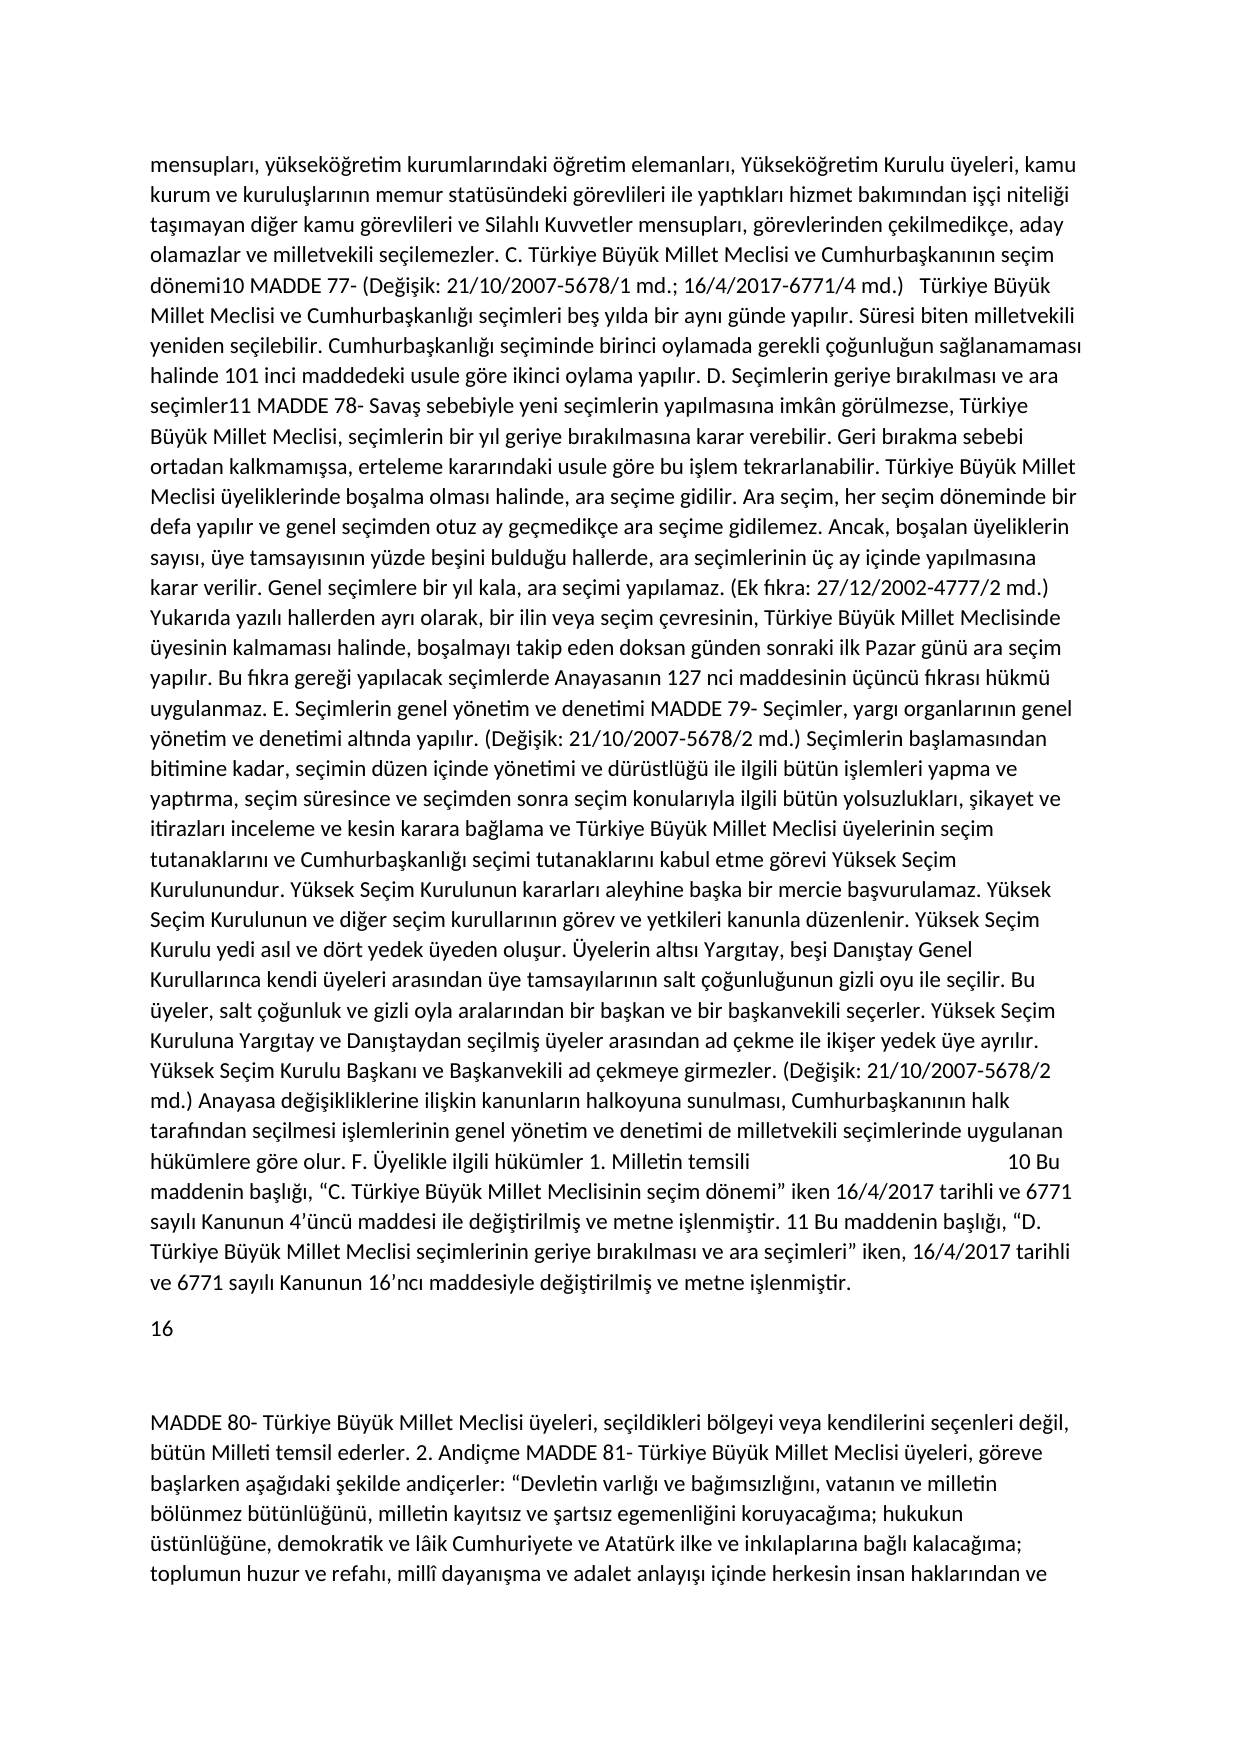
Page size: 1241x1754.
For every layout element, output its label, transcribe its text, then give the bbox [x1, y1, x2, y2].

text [150, 1408, 1090, 1587]
text 16 [150, 1314, 1090, 1343]
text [150, 150, 1090, 1296]
